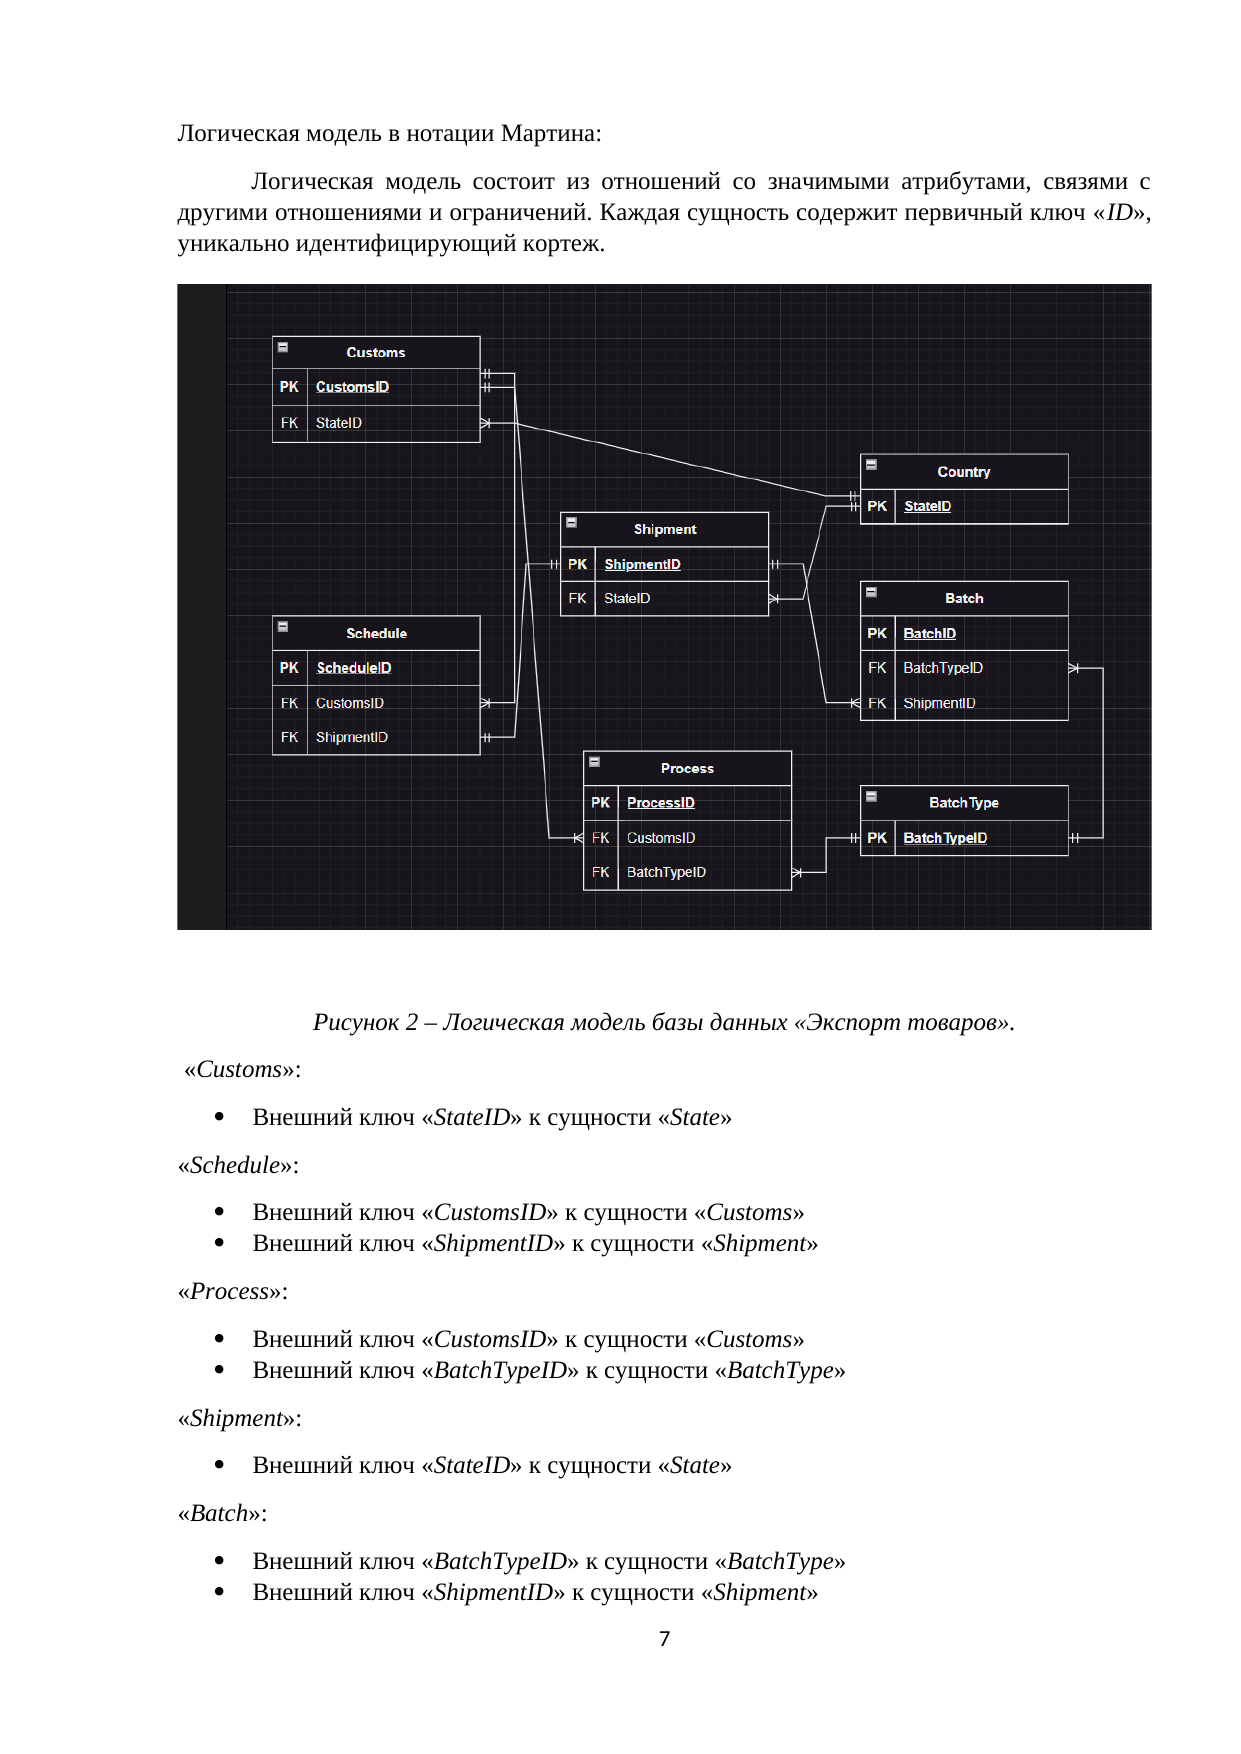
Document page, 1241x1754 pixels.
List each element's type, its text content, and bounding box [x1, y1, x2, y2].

picture [177, 284, 1152, 930]
text «Batch»: [177, 1498, 1152, 1527]
list Внешний ключ «ShipmentID» к сущности «Shipment» [215, 1228, 1152, 1257]
list Внешний ключ «StateID» к сущности «State» [215, 1450, 1152, 1479]
text Логическая модель в нотации Мартина: [177, 118, 1152, 147]
text «Shipment»: [177, 1403, 1152, 1431]
list Внешний ключ «StateID» к сущности «State» [215, 1102, 1152, 1131]
list Внешний ключ «CustomsID» к сущности «Customs» [215, 1197, 1152, 1226]
text Рисунок 2 – Логическая модель базы данных «Экспорт товаров». [177, 1007, 1152, 1035]
list Внешний ключ «ShipmentID» к сущности «Shipment» [215, 1577, 1152, 1606]
list Внешний ключ «BatchTypeID» к сущности «BatchType» [215, 1355, 1152, 1384]
text «Process»: [177, 1276, 1152, 1305]
text Логическая модель состоит из отношений со значимыми атрибутами, связями с другими отношениями и ограничений. Каждая сущность содержит первичный ключ «ID», уникально идентифицирующий кортеж. [177, 166, 1152, 257]
text «Schedule»: [177, 1150, 1152, 1178]
list Внешний ключ «BatchTypeID» к сущности «BatchType» [215, 1546, 1152, 1574]
text «Customs»: [177, 1054, 1152, 1083]
list Внешний ключ «CustomsID» к сущности «Customs» [215, 1324, 1152, 1353]
